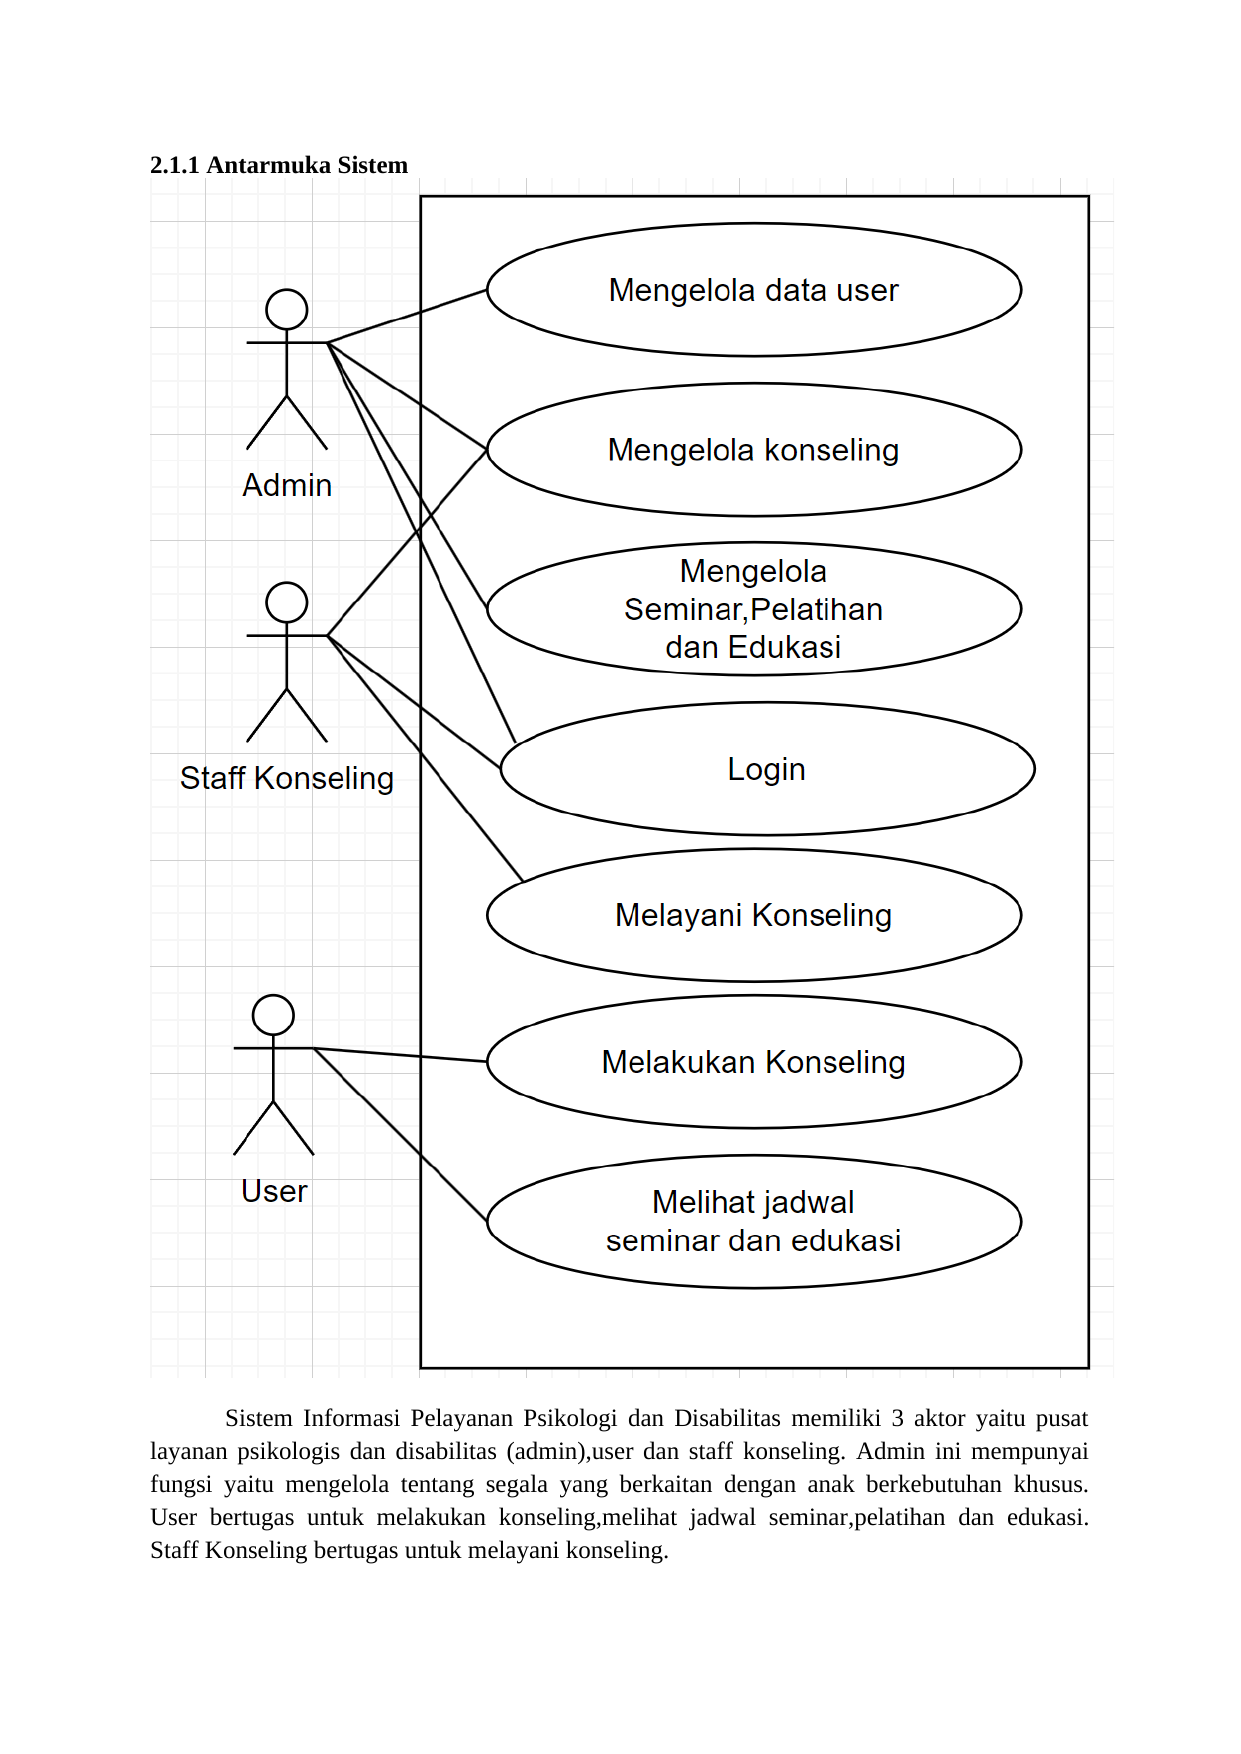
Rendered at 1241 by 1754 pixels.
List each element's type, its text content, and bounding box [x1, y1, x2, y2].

picture [150, 178, 1115, 1378]
subtitle 2.1.1 Antarmuka Sistem [150, 150, 1090, 178]
text Sistem Informasi Pelayanan Psikologi dan Disabilitas memiliki 3 aktor yaitu pusat layanan psikologis dan disabilitas (admin),user dan staff konseling. Admin ini mempunyai fungsi yaitu mengelola tentang segala yang berkaitan dengan anak berkebutuhan khusus. User bertugas untuk melakukan konseling,melihat jadwal seminar,pelatihan dan edukasi. Staff Konseling bertugas untuk melayani konseling. [150, 1403, 1090, 1563]
